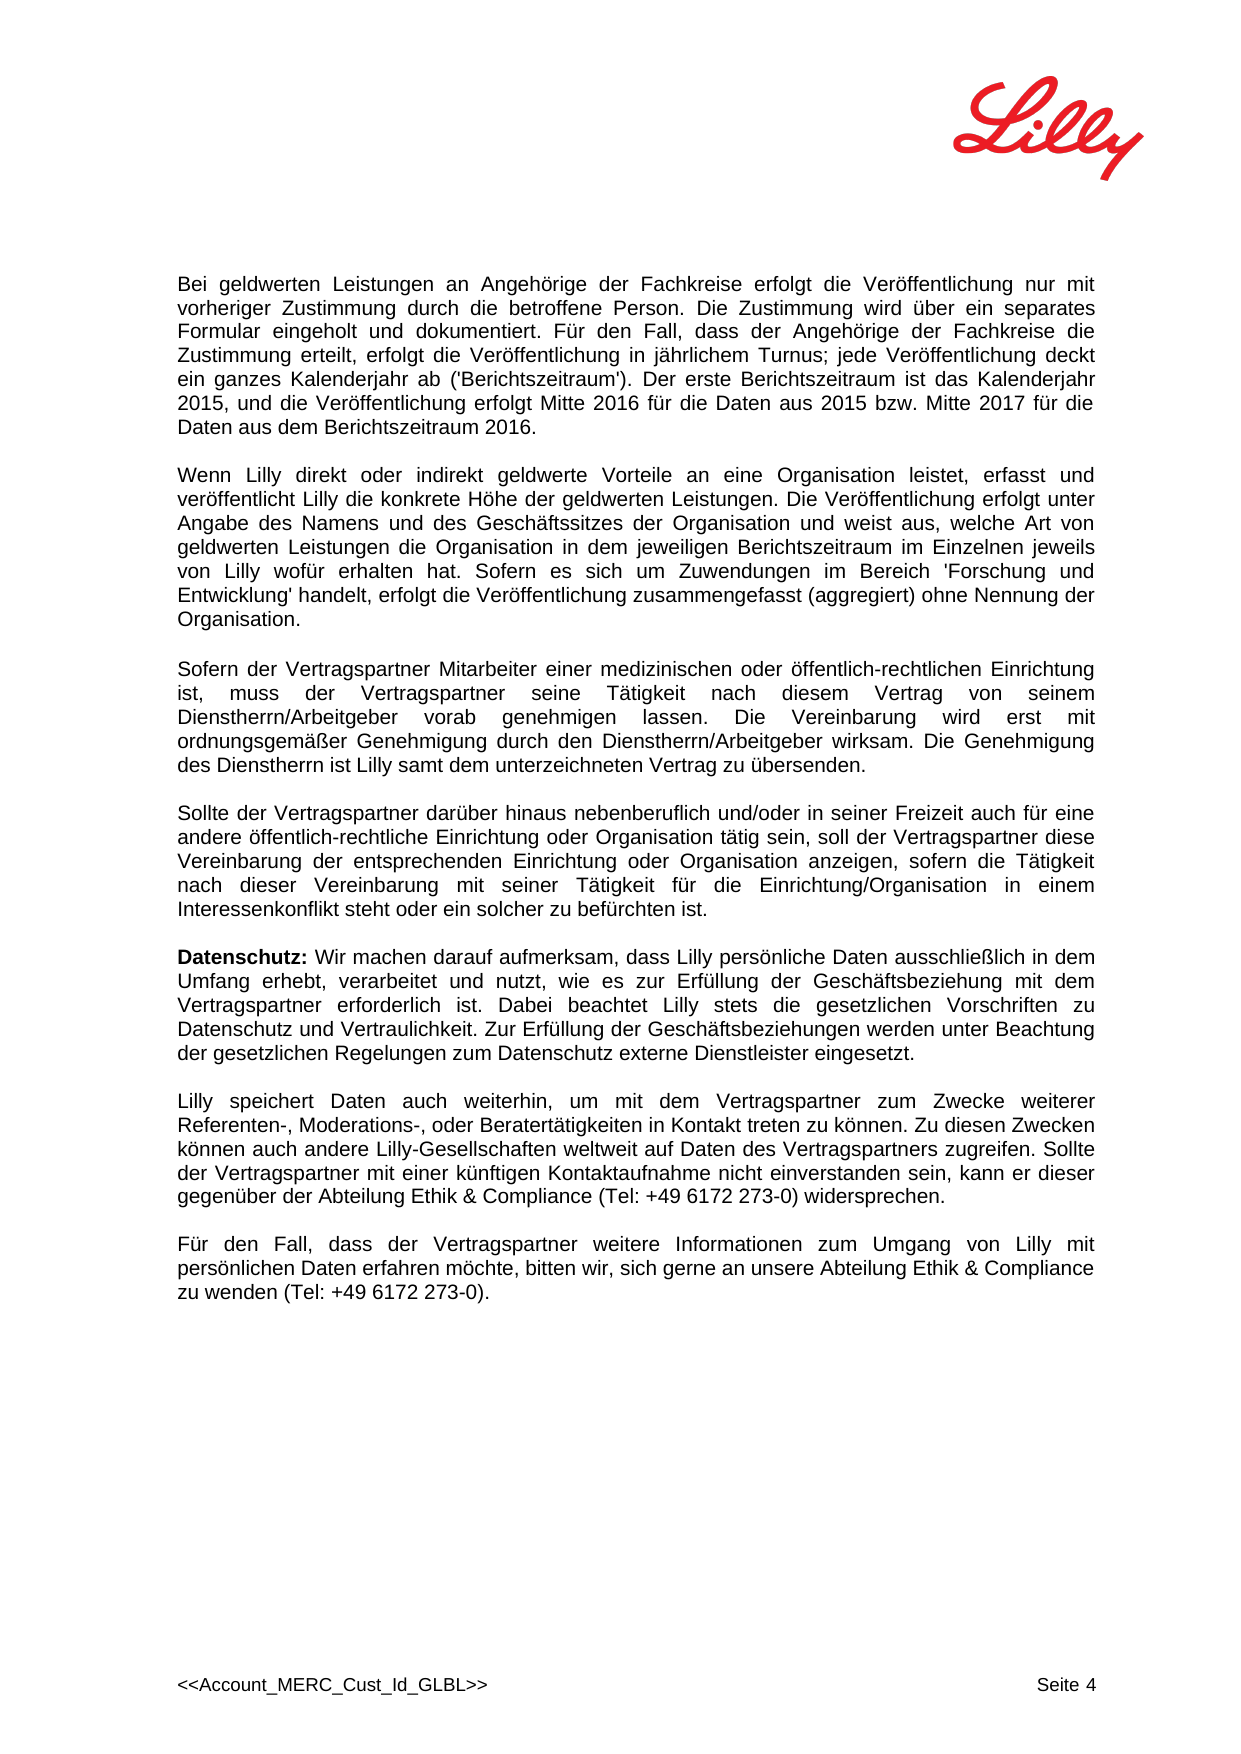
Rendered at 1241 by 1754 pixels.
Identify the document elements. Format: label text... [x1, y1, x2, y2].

picture [953, 76, 1144, 181]
table_header Sofern der Vertragspartner Mitarbeiter einer medizinischen oder öffentlich-rechtlichen Einrichtung ist, muss der Vertragspartner seine Tätigkeit nach diesem Vertrag von seinem Dienstherrn/Arbeitgeber vorab genehmigen lassen. Die Vereinbarung wird erst mit ordnungsgemäßer Genehmigung durch den Dienstherrn/Arbeitgeber wirksam. Die Genehmigung des Dienstherrn ist Lilly samt dem unterzeichneten Vertrag zu übersenden. Sollte der Vertragspartner darüber hinaus nebenberuflich und/oder in seiner Freizeit auch für eine andere öffentlich-rechtliche Einrichtung oder Organisation tätig sein, soll der Vertragspartner diese Vereinbarung der entsprechenden Einrichtung oder Organisation anzeigen, sofern die Tätigkeit nach dieser Vereinbarung mit seiner Tätigkeit für die Einrichtung/Organisation in einem Interessenkonflikt steht oder ein solcher zu befürchten ist. Datenschutz: Wir machen darauf aufmerksam, dass Lilly persönliche Daten ausschließlich in dem Umfang erhebt, verarbeitet und nutzt, wie es zur Erfüllung der Geschäftsbeziehung mit dem Vertragspartner erforderlich ist. Dabei beachtet Lilly stets die gesetzlichen Vorschriften zu Datenschutz und Vertraulichkeit. Zur Erfüllung der Geschäftsbeziehungen werden unter Beachtung der gesetzlichen Regelungen zum Datenschutz externe Dienstleister eingesetzt. Lilly speichert Daten auch weiterhin, um mit dem Vertragspartner zum Zwecke weiterer Referenten-, Moderations-, oder Beratertätigkeiten in Kontakt treten zu können. Zu diesen Zwecken können auch andere Lilly-Gesellschaften weltweit auf Daten des Vertragspartners zugreifen. Sollte der Vertragspartner mit einer künftigen Kontaktaufnahme nicht einverstanden sein, kann er dieser gegenüber der Abteilung Ethik & Compliance (Tel: +49 6172 273-0) widersprechen. Für den Fall, dass der Vertragspartner weitere Informationen zum Umgang von Lilly mit persönlichen Daten erfahren möchte, bitten wir, sich gerne an unsere Abteilung Ethik & Compliance zu wenden (Tel: +49 6172 273-0). [166, 657, 1107, 1304]
